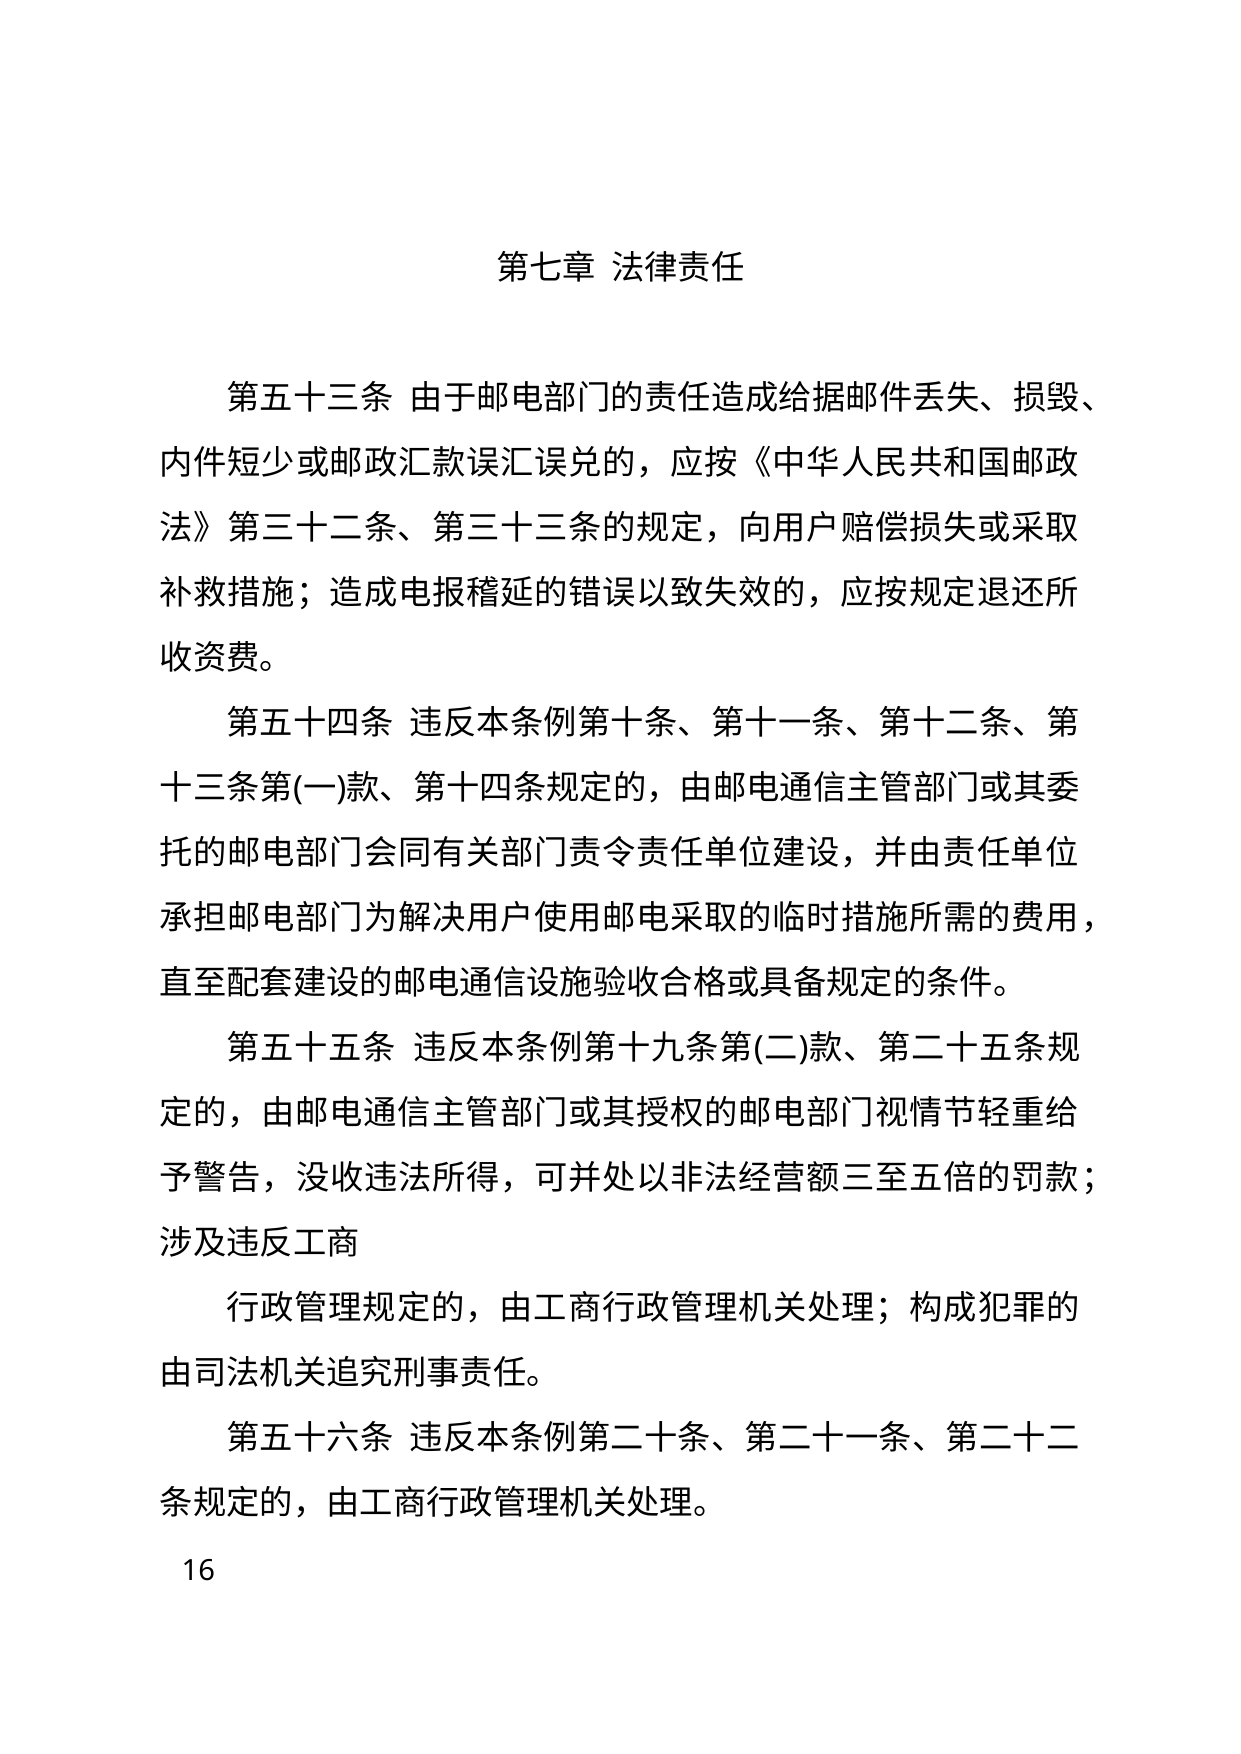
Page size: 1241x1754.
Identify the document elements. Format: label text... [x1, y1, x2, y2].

text 第五十六条 违反本条例第二十条、第二十一条、第二十二条规定的，由工商行政管理机关处理。 [159, 1403, 1081, 1533]
text 第五十五条 违反本条例第十九条第(二)款、第二十五条规定的，由邮电通信主管部门或其授权的邮电部门视情节轻重给予警告，没收违法所得，可并处以非法经营额三至五倍的罚款；涉及违反工商 [159, 1013, 1081, 1273]
text 第五十三条 由于邮电部门的责任造成给据邮件丢失、损毁、内件短少或邮政汇款误汇误兑的，应按《中华人民共和国邮政法》第三十二条、第三十三条的规定，向用户赔偿损失或采取补救措施；造成电报稽延的错误以致失效的，应按规定退还所收资费。 [159, 363, 1081, 688]
text 第七章 法律责任 [159, 233, 1081, 298]
text 第五十四条 违反本条例第十条、第十一条、第十二条、第十三条第(一)款、第十四条规定的，由邮电通信主管部门或其委托的邮电部门会同有关部门责令责任单位建设，并由责任单位承担邮电部门为解决用户使用邮电采取的临时措施所需的费用，直至配套建设的邮电通信设施验收合格或具备规定的条件。 [159, 688, 1081, 1013]
text 行政管理规定的，由工商行政管理机关处理；构成犯罪的，由司法机关追究刑事责任。 [159, 1273, 1081, 1403]
